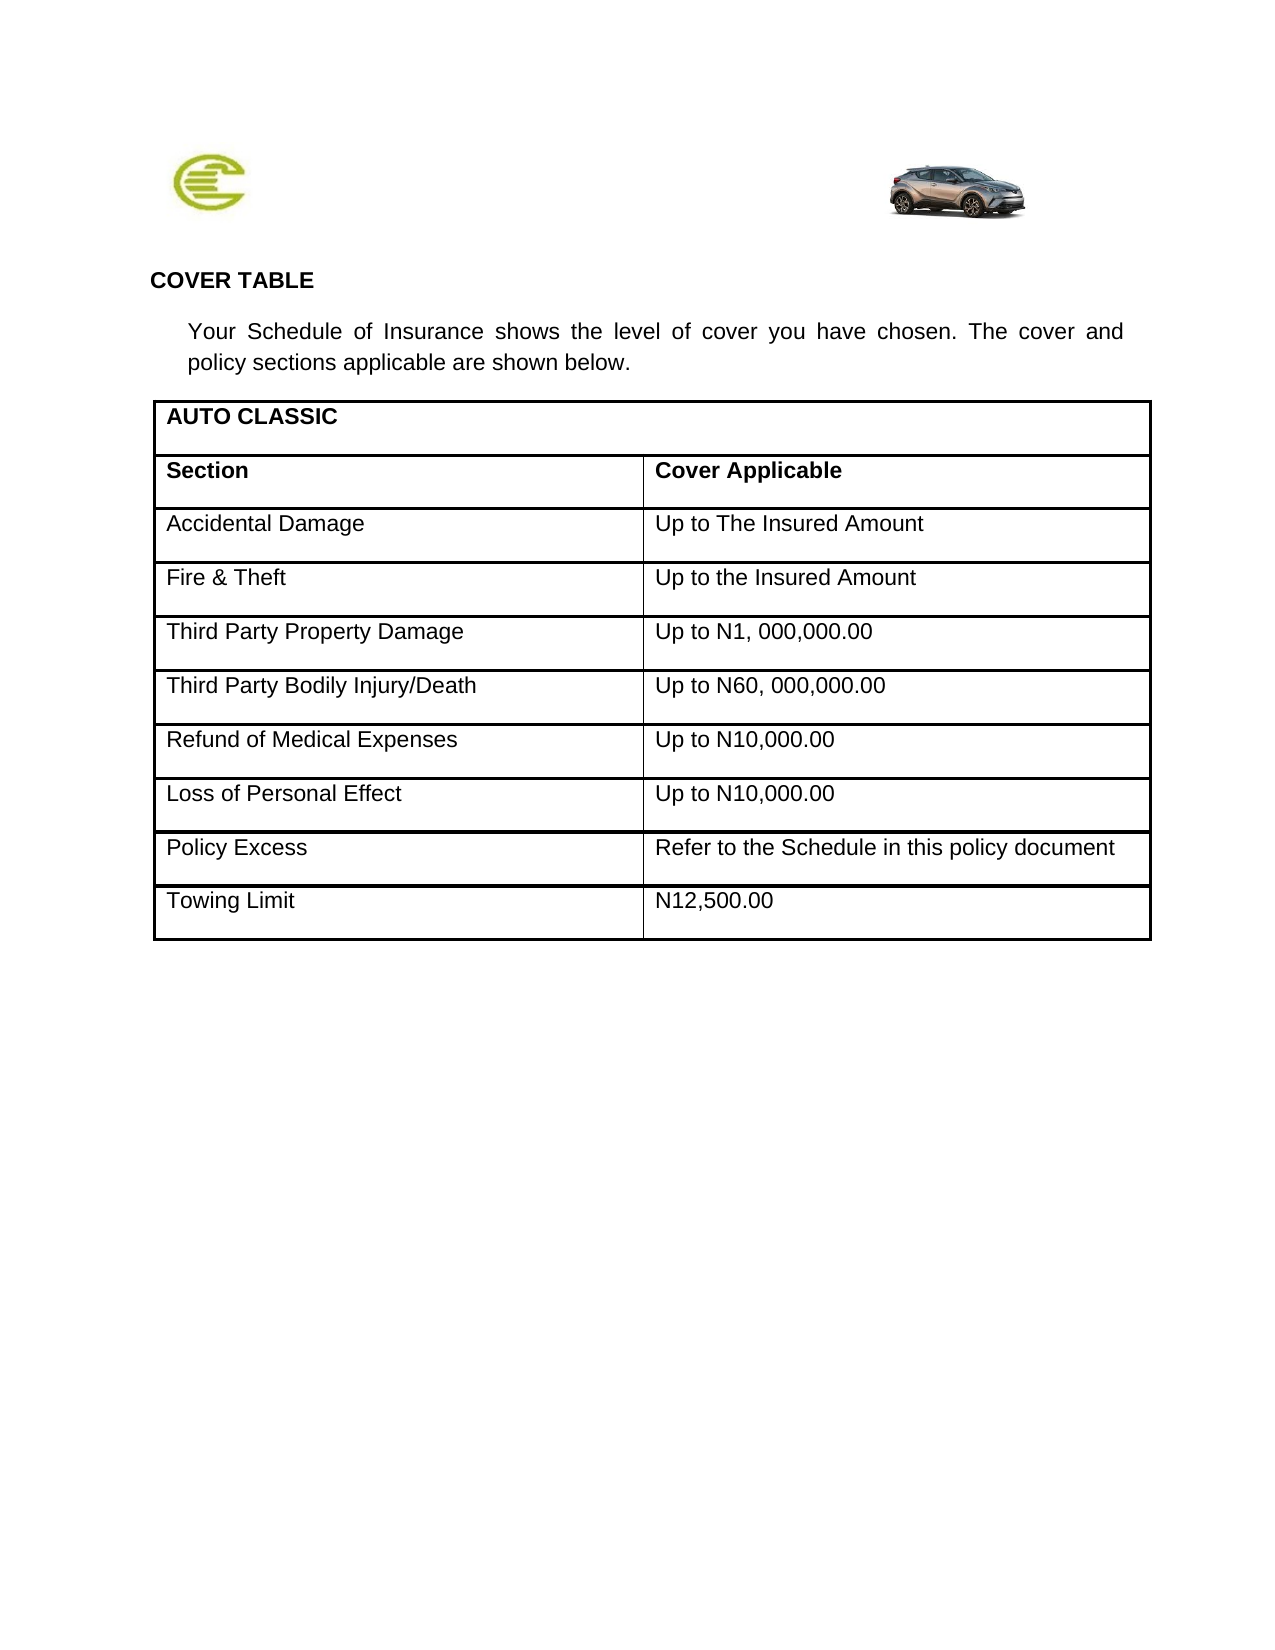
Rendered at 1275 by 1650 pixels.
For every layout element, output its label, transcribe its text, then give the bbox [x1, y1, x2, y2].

table_cell Third Party Bodily Injury/Death [156, 672, 643, 723]
text Your Schedule of Insurance shows the level of cover you have chosen. The cover and policy sections applicable are shown below. [187, 318, 1125, 375]
table_header AUTO CLASSIC [156, 403, 1149, 453]
table_cell Section [156, 457, 643, 507]
table_cell Up to N10,000.00 [644, 726, 1149, 777]
picture [863, 134, 1050, 243]
table_cell Third Party Property Damage [156, 618, 643, 669]
text COVER TABLE [150, 267, 1125, 294]
table_cell Up to N10,000.00 [644, 780, 1149, 830]
table_cell N12,500.00 [644, 888, 1149, 938]
table_cell Cover Applicable [644, 457, 1149, 507]
table_cell Refund of Medical Expenses [156, 726, 643, 777]
table_cell Fire & Theft [156, 564, 643, 615]
table_cell Policy Excess [156, 834, 643, 884]
table_cell Up to The Insured Amount [644, 510, 1149, 561]
table_cell Up to N1, 000,000.00 [644, 618, 1149, 669]
table_cell Accidental Damage [156, 510, 643, 561]
table_cell Refer to the Schedule in this policy document [644, 834, 1149, 884]
table_cell Up to N60, 000,000.00 [644, 672, 1149, 723]
table_cell Towing Limit [156, 888, 643, 938]
table_cell Loss of Personal Effect [156, 780, 643, 830]
picture [150, 142, 258, 243]
table_cell Up to the Insured Amount [644, 564, 1149, 615]
